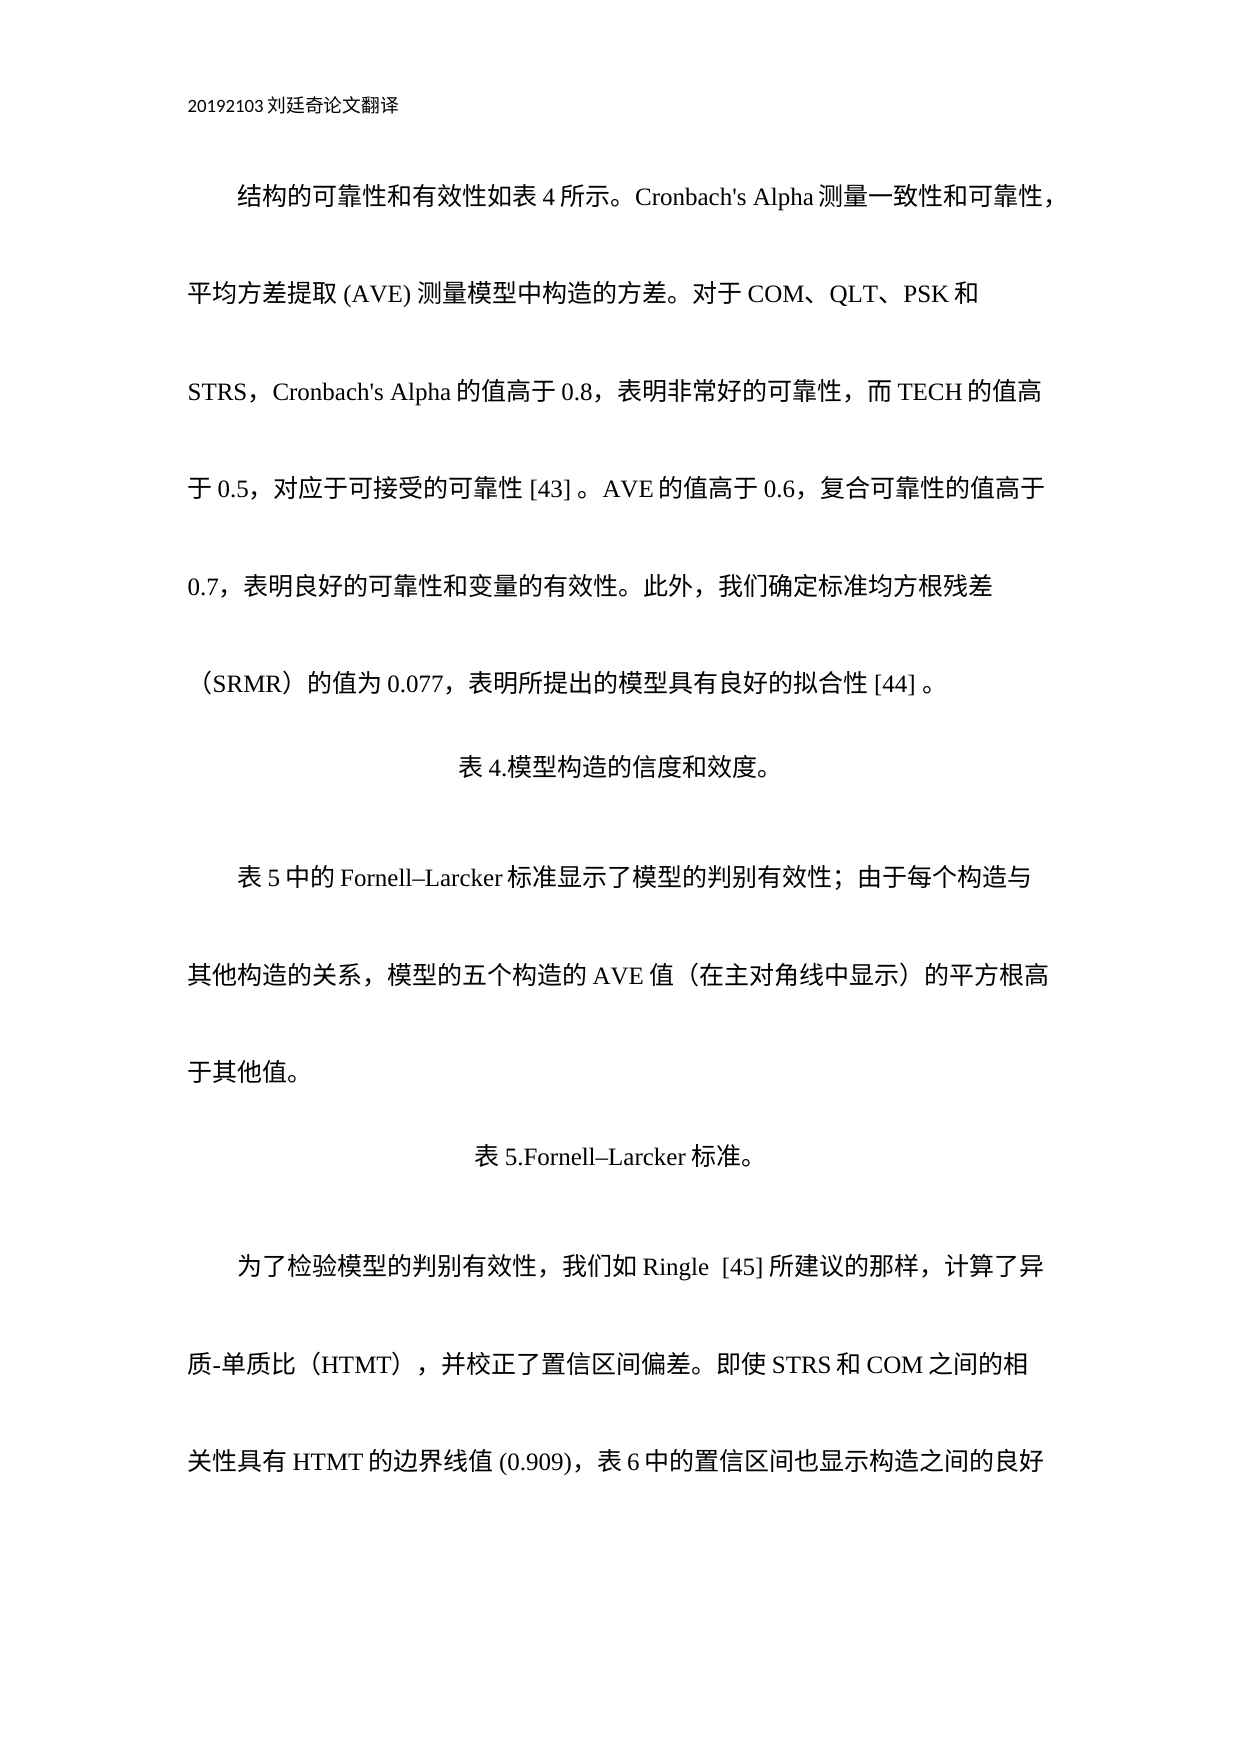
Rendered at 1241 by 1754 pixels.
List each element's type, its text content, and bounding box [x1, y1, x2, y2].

text 结构的可靠性和有效性如表4所示。Cronbach's Alpha测量一致性和可靠性，平均方差提取 (AVE) 测量模型中构造的方差。对于COM、QLT、PSK和STRS，Cronbach's Alpha的值高于0.8，表明非常好的可靠性，而TECH的值高于0.5，对应于可接受的可靠性 [43] 。AVE的值高于0.6，复合可靠性的值高于0.7，表明良好的可靠性和变量的有效性。此外，我们确定标准均方根残差（SRMR）的值为0.077，表明所提出的模型具有良好的拟合性 [44] 。 [187, 162, 1053, 714]
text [187, 1232, 1053, 1492]
text 表4.模型构造的信度和效度。 [187, 733, 1053, 798]
text 表5中的Fornell–Larcker标准显示了模型的判别有效性；由于每个构造与其他构造的关系，模型的五个构造的AVE值（在主对角线中显示）的平方根高于其他值。 [187, 843, 1053, 1103]
text 表5.Fornell–Larcker标准。 [187, 1122, 1053, 1187]
